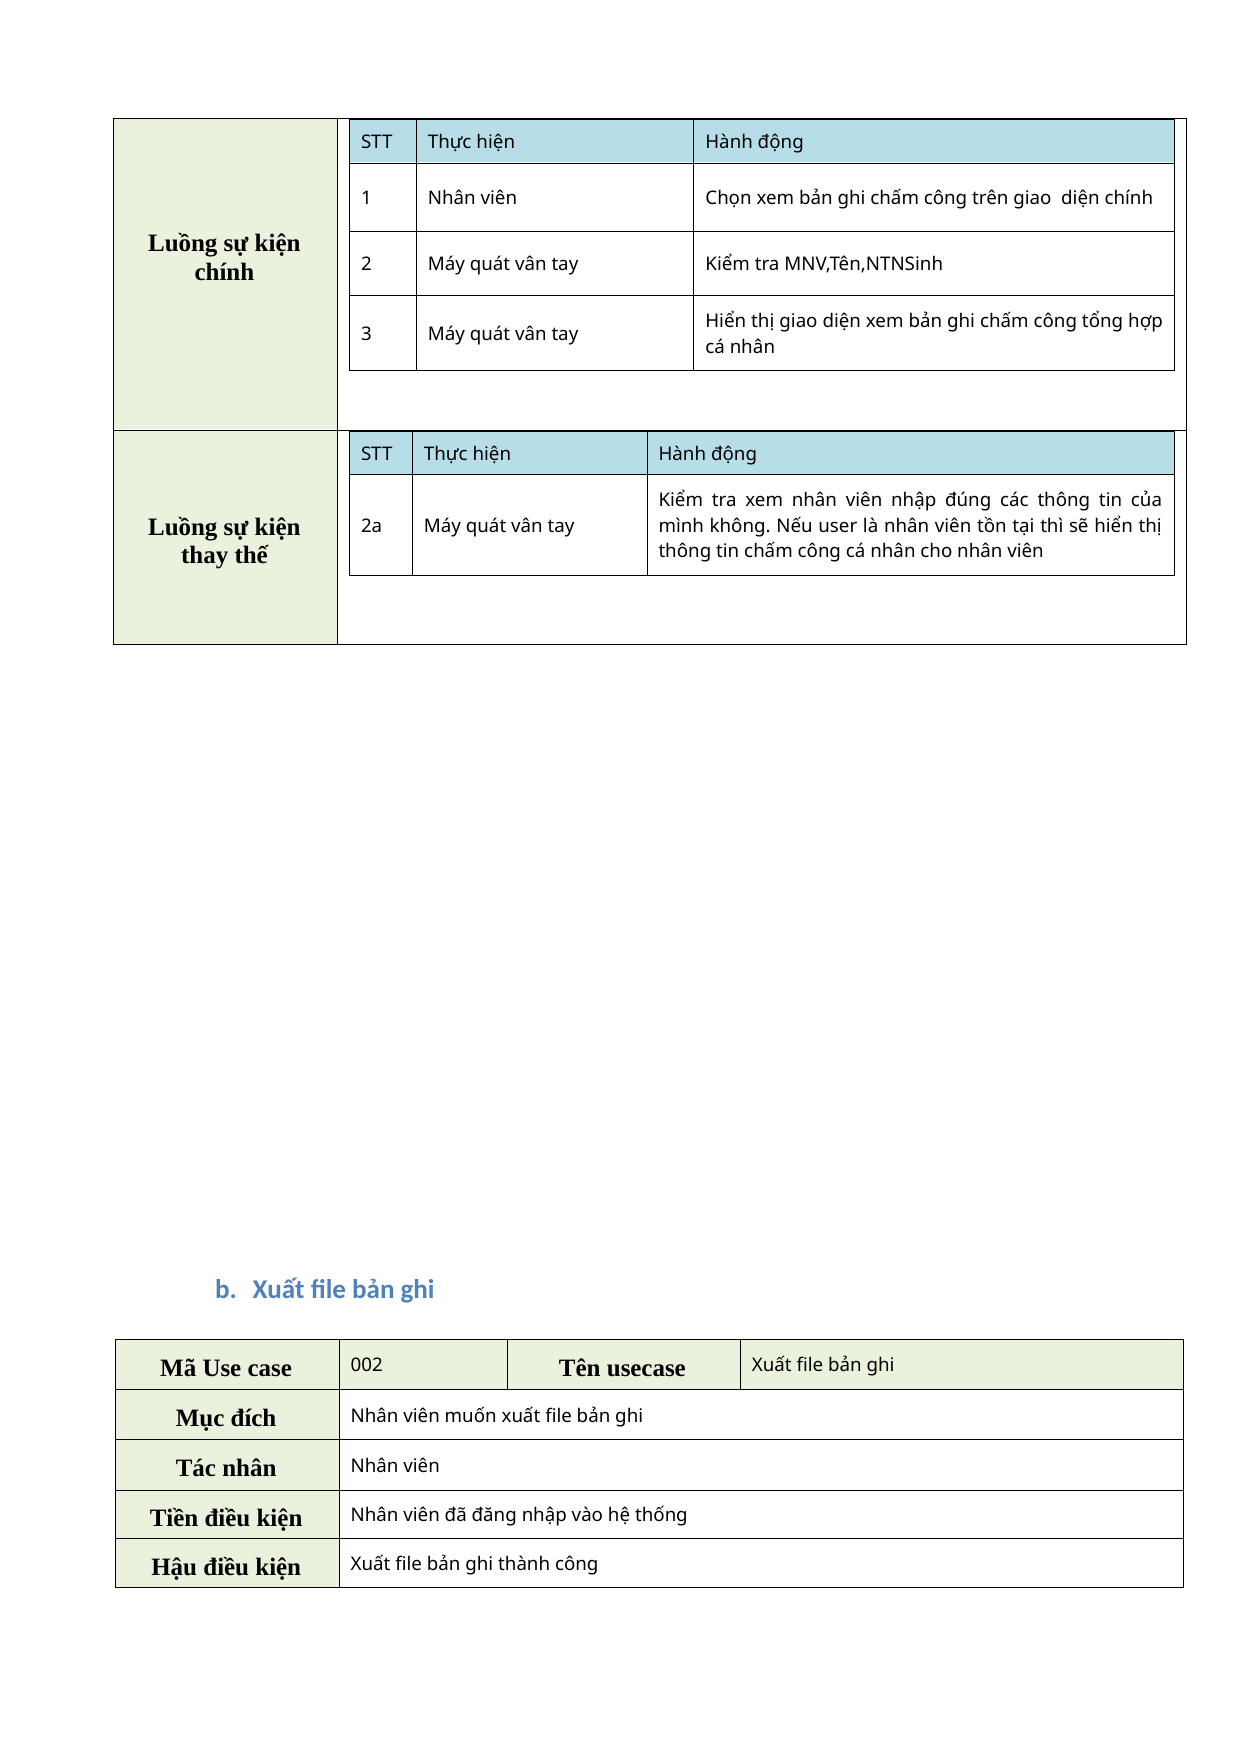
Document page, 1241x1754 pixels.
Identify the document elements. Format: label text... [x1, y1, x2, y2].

table_cell Nhân viên đã đăng nhập vào hệ thống [340, 1491, 1183, 1538]
table_cell Nhân viên [340, 1440, 1183, 1490]
table_cell Luồng sự kiện thay thế [114, 431, 337, 644]
table_cell [338, 431, 1186, 644]
table_cell Tác nhân [116, 1440, 339, 1490]
table_cell [338, 119, 1186, 429]
table_cell Hậu điều kiện [116, 1539, 339, 1587]
table_header 002 [340, 1340, 507, 1389]
table_cell Luồng sự kiện chính [114, 119, 337, 429]
table_cell Tiền điều kiện [116, 1491, 339, 1538]
list Xuất file bản ghi [215, 1273, 1122, 1306]
table_cell Mục đích [116, 1390, 339, 1439]
table_header Mã Use case [116, 1340, 339, 1389]
table_cell Nhân viên muốn xuất file bản ghi [340, 1390, 1183, 1439]
table_header Tên usecase [508, 1340, 740, 1389]
table_header Xuất file bản ghi [741, 1340, 1183, 1389]
table_cell Xuất file bản ghi thành công [340, 1539, 1183, 1587]
